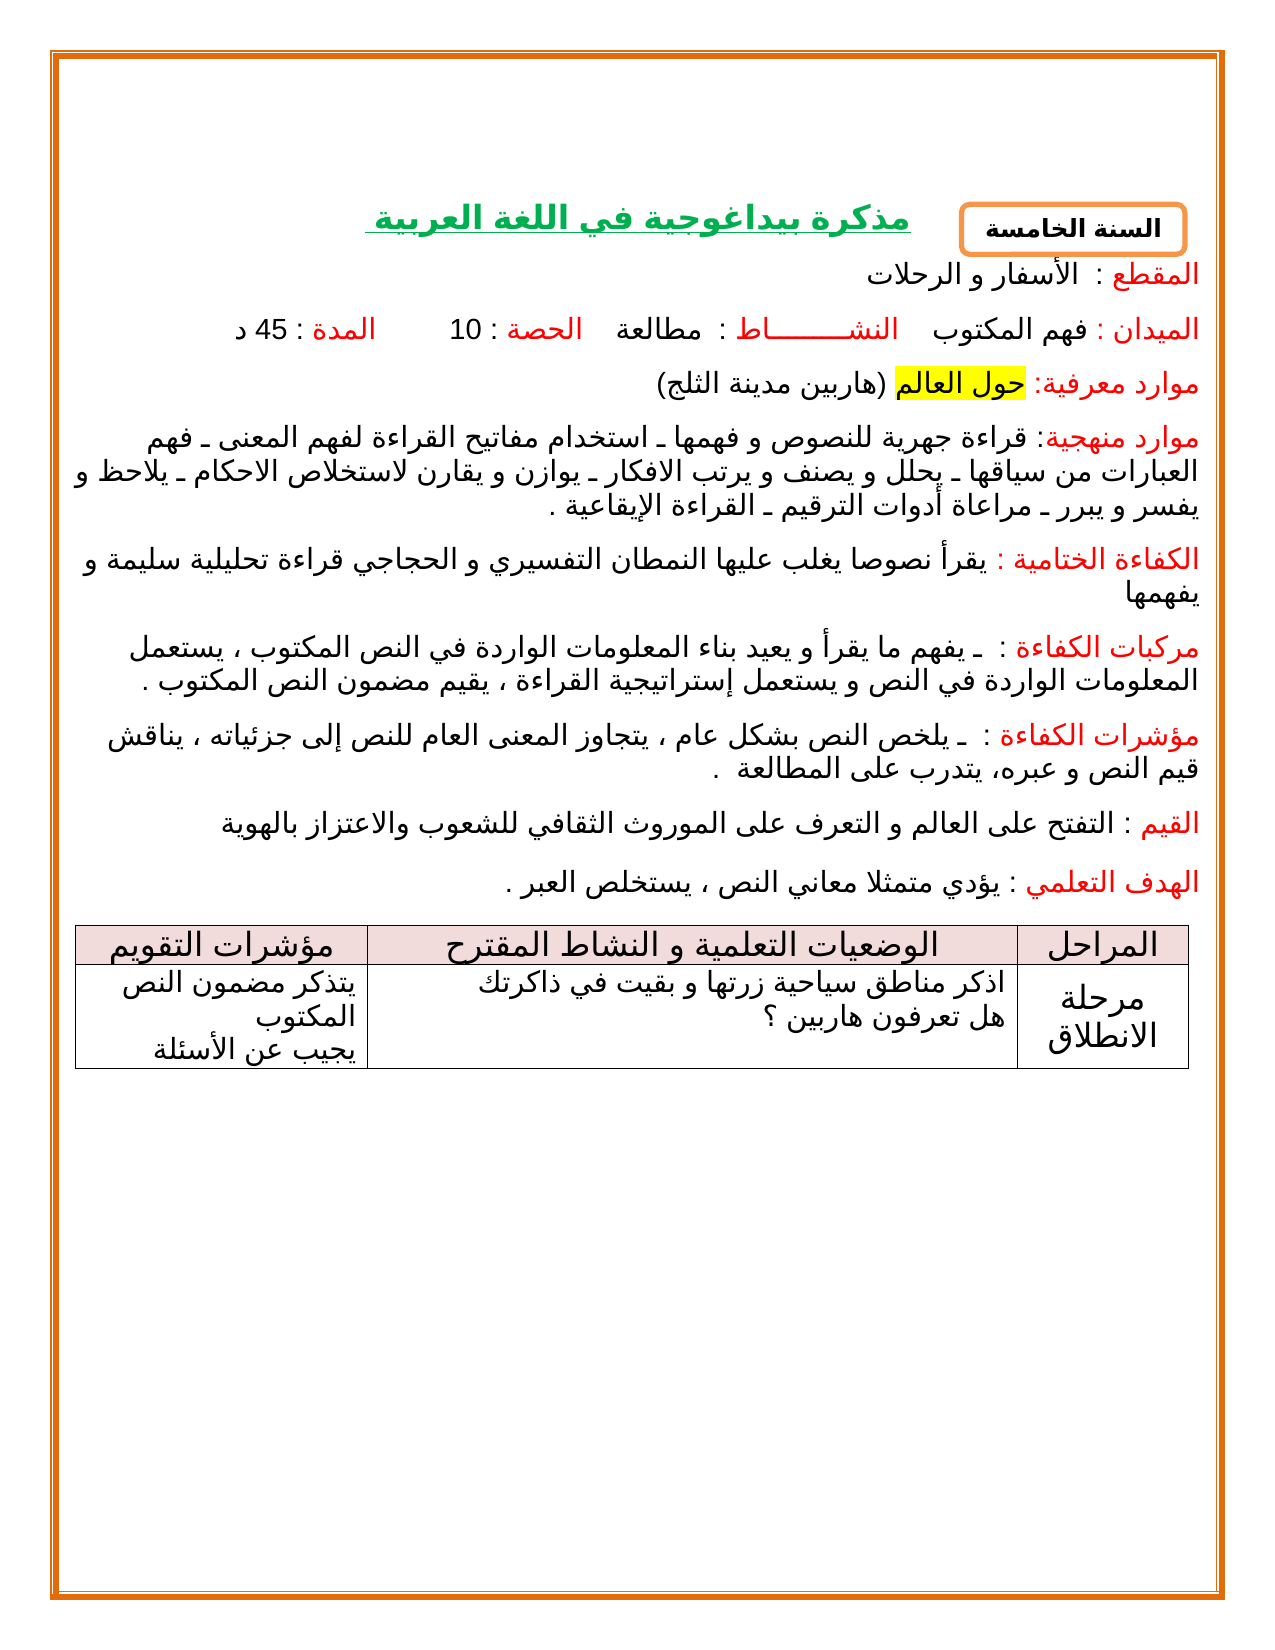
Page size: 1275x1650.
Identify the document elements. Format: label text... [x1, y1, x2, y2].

table_header الوضعيات التعلمية و النشاط المقترح [368, 926, 1017, 964]
text موارد منهجية: قراءة جهرية للنصوص و فهمها ـ استخدام مفاتيح القراءة لفهم المعنى ـ فهم العبارات من سياقها ـ يحلل و يصنف و يرتب الافكار ـ يوازن و يقارن لاستخلاص الاحكام ـ يلاحظ و يفسر و يبرر ـ مراعاة أدوات الترقيم ـ القراءة الإيقاعية . [75, 421, 1200, 521]
table_cell مرحلة الانطلاق [1018, 965, 1188, 1068]
text الهدف التعلمي : يؤدي متمثلا معاني النص ، يستخلص العبر . [75, 865, 1200, 899]
text الكفاءة الختامية : يقرأ نصوصا يغلب عليها النمطان التفسيري و الحجاجي قراءة تحليلية سليمة و يفهمها [75, 542, 1200, 609]
text القيم : التفتح على العالم و التعرف على الموروث الثقافي للشعوب والاعتزاز بالهوية [75, 806, 1200, 839]
text مركبات الكفاءة : ـ يفهم ما يقرأ و يعيد بناء المعلومات الواردة في النص المكتوب ، يستعمل المعلومات الواردة في النص و يستعمل إستراتيجية القراءة ، يقيم مضمون النص المكتوب . [75, 630, 1200, 697]
text مذكرة بيداغوجية في اللغة العربية [75, 198, 1200, 237]
text موارد معرفية: حول العالم (هاربين مدينة الثلج) [75, 366, 895, 400]
text المقطع : الأسفار و الرحلات [75, 257, 1200, 291]
table_header المراحل [1018, 926, 1188, 964]
table_cell يتذكر مضمون النص المكتوب يجيب عن الأسئلة [76, 965, 367, 1068]
table_header مؤشرات التقويم [76, 926, 367, 964]
text الميدان : فهم المكتوب النشـــــــــاط : مطالعة الحصة : 10 المدة : 45 د [75, 312, 1200, 345]
text موارد معرفية: حول العالم (هاربين مدينة الثلج) [1026, 366, 1200, 400]
table_cell اذكر مناطق سياحية زرتها و بقيت في ذاكرتك هل تعرفون هاربين ؟ [368, 965, 1017, 1068]
text مؤشرات الكفاءة : ـ يلخص النص بشكل عام ، يتجاوز المعنى العام للنص إلى جزئياته ، يناقش قيم النص و عبره، يتدرب على المطالعة . [75, 718, 1200, 785]
